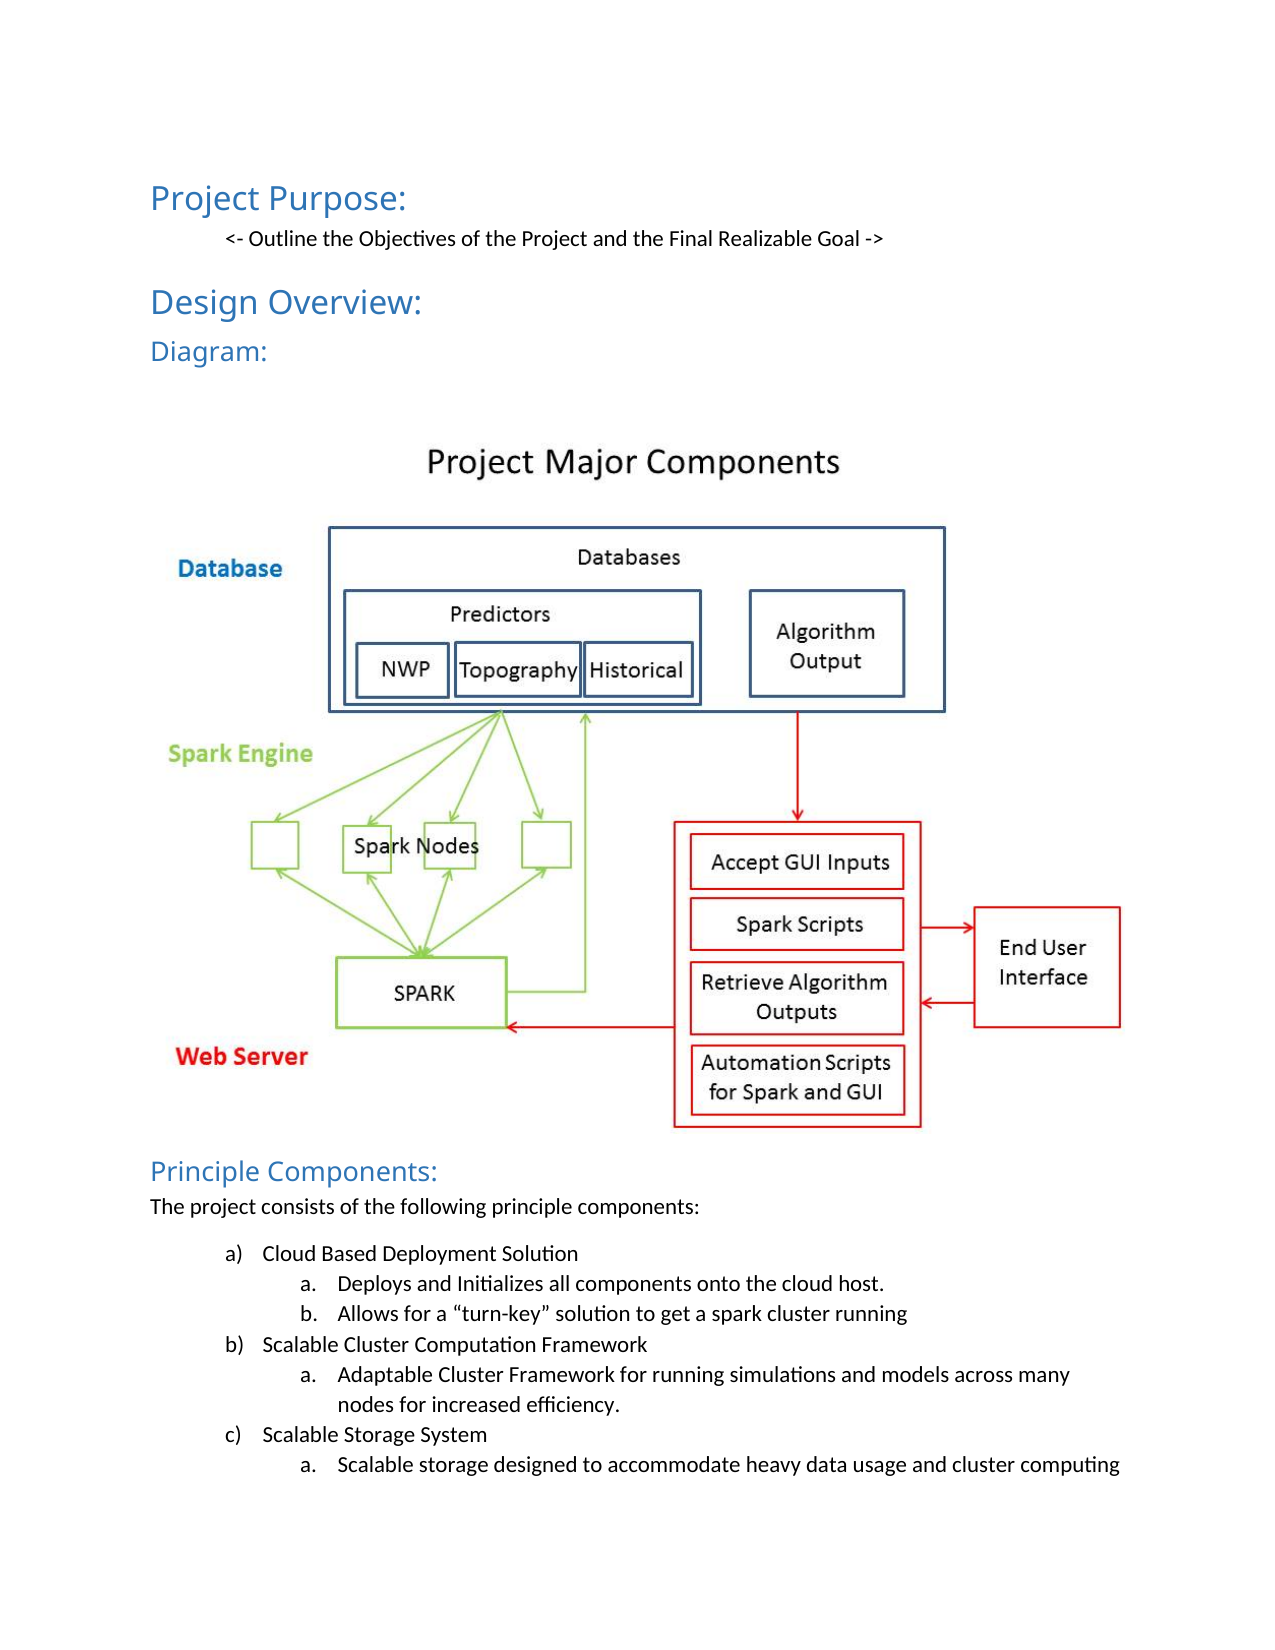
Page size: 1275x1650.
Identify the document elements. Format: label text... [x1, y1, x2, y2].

list Scalable Cluster Computation Framework [225, 1330, 1125, 1358]
subtitle Design Overview: [150, 279, 1125, 324]
list Cloud Based Deployment Solution [225, 1239, 1125, 1267]
subtitle Principle Components: [150, 1152, 1125, 1189]
text <- Outline the Objectives of the Project and the Final Realizable Goal -> [150, 224, 1125, 252]
list Deploys and Initializes all components onto the cloud host. [300, 1269, 1125, 1297]
subtitle Project Purpose: [150, 175, 1125, 220]
text The project consists of the following principle components: [150, 1192, 1125, 1220]
list Allows for a “turn-key” solution to get a spark cluster running [300, 1299, 1125, 1327]
list Scalable Storage System [225, 1420, 1125, 1448]
picture [150, 402, 1125, 1134]
list Scalable storage designed to accommodate heavy data usage and cluster computing [300, 1451, 1125, 1478]
subtitle Diagram: [150, 332, 1125, 369]
list Adaptable Cluster Framework for running simulations and models across many nodes for increased efficiency. [300, 1360, 1125, 1418]
